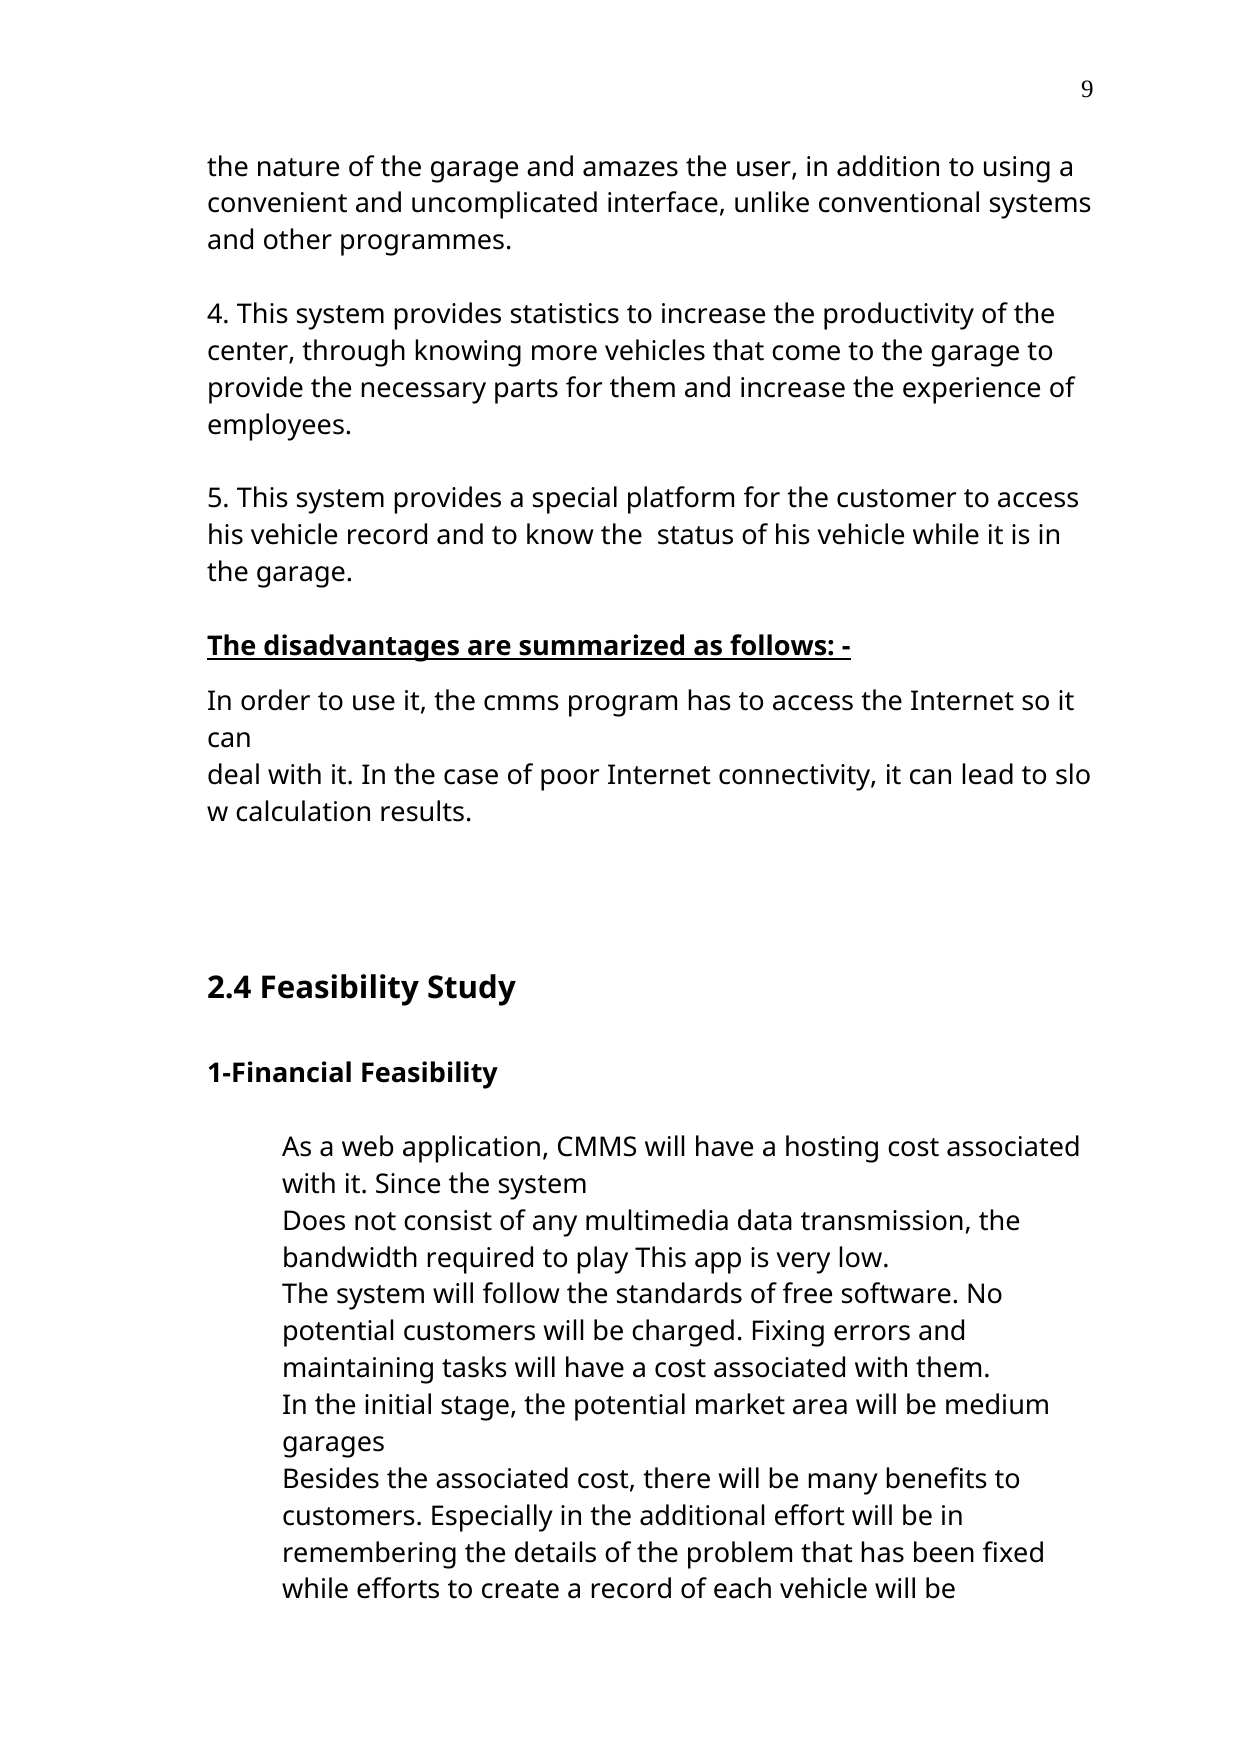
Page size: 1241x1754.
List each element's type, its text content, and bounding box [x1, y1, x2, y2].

text Does not consist of any multimedia data transmission, the bandwidth required to play This app is very low. [282, 1201, 1093, 1275]
text In order to use it, the cmms program has to access the Internet so it can [207, 682, 1093, 755]
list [207, 147, 1093, 258]
text As a web application, CMMS will have a hosting cost associated with it. Since the system [282, 1127, 1093, 1201]
text deal with it. In the case of poor Internet connectivity, it can lead to slow calculation results. [207, 755, 1093, 829]
list This system provides a special platform for the customer to access his vehicle record and to know the status of his vehicle while it is in the garage. [207, 479, 1093, 589]
text 2.4 Feasibility Study [207, 965, 1093, 1007]
text 1-Financial Feasibility [207, 1054, 1093, 1091]
text The system will follow the standards of free software. No potential customers will be charged. Fixing errors and maintaining tasks will have a cost associated with them. [282, 1275, 1093, 1386]
list This system provides statistics to increase the productivity of the center, through knowing more vehicles that come to the garage to provide the necessary parts for them and increase the experience of employees. [207, 294, 1093, 442]
text In the initial stage, the potential market area will be medium garages [282, 1386, 1093, 1459]
text The disadvantages are summarized as follows: - [207, 626, 1093, 663]
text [282, 1459, 1093, 1607]
